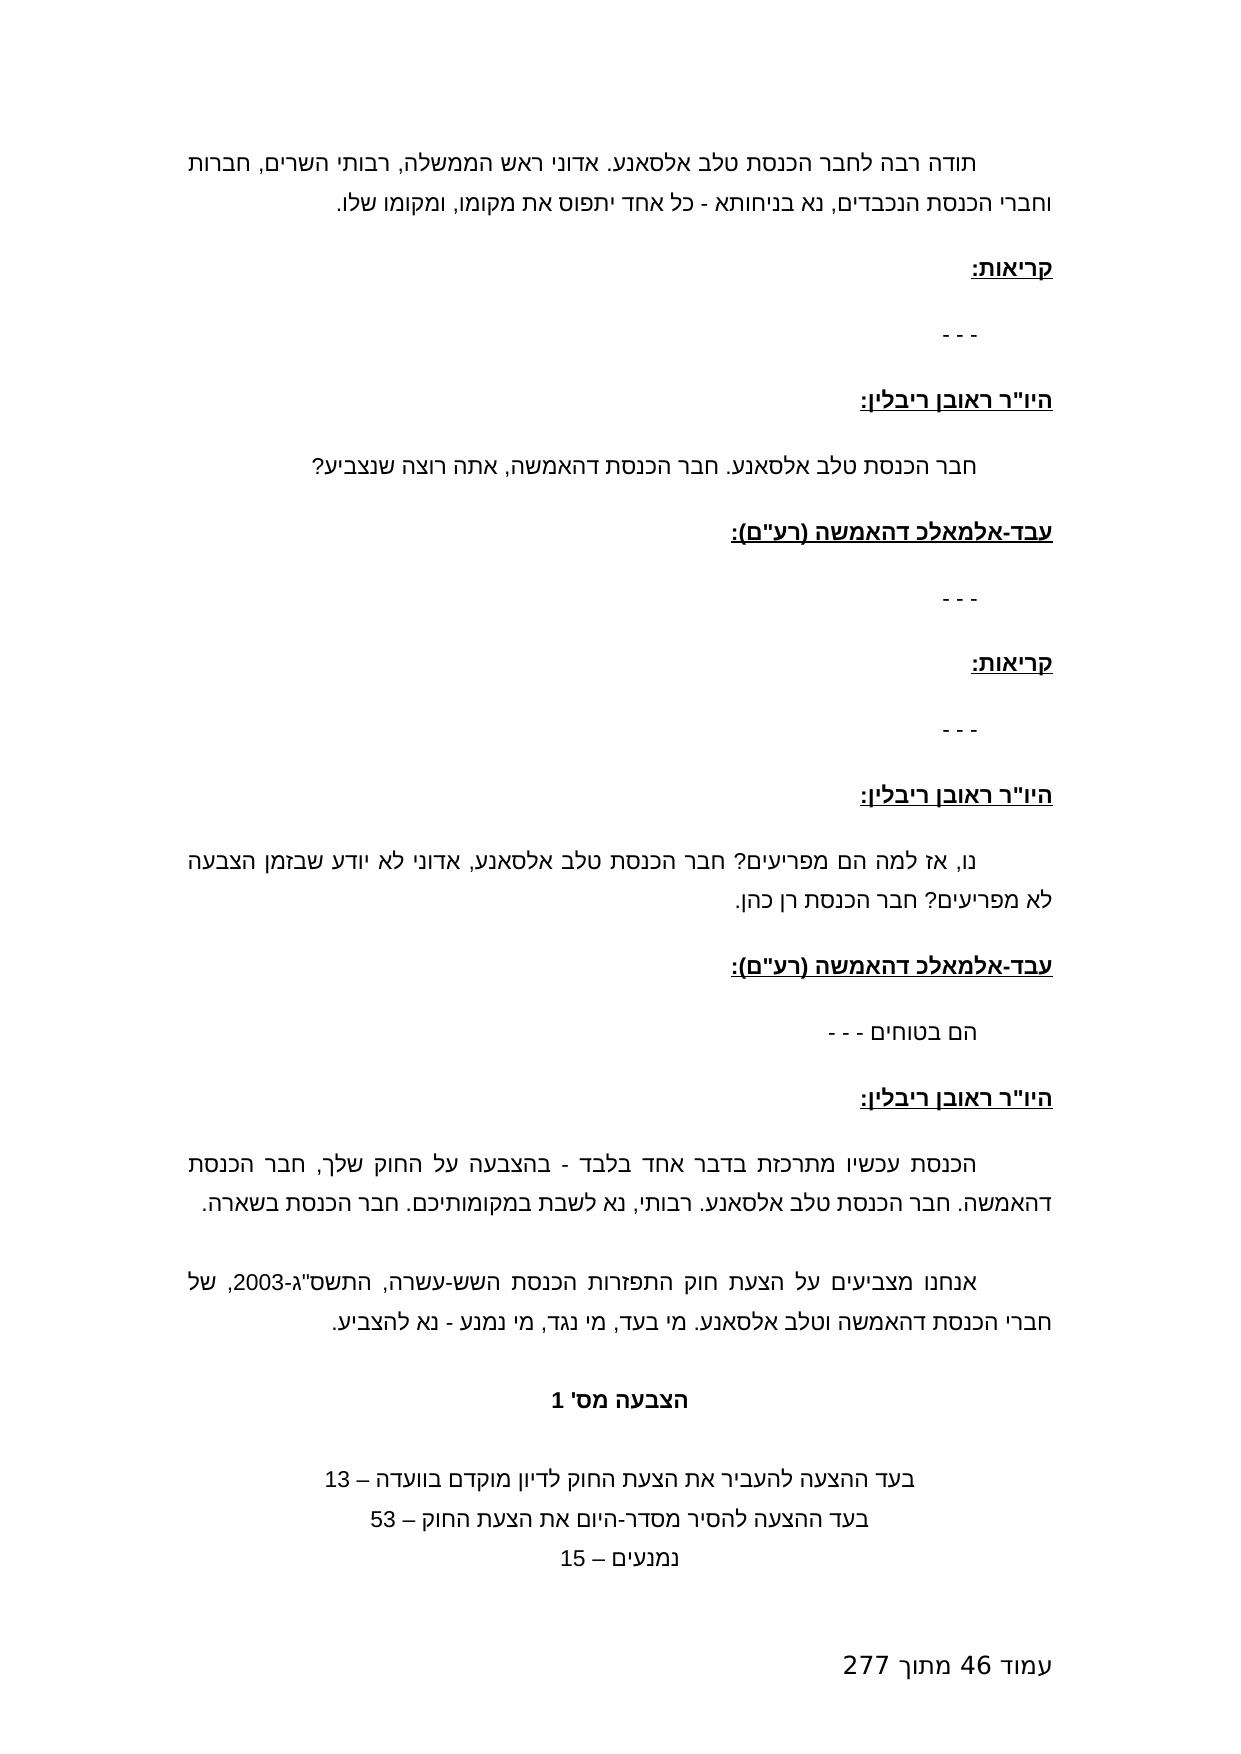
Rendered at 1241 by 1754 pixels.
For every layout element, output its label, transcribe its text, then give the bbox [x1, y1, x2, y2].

text עבד-אלמאלכ דהאמשה (רע"ם): [187, 492, 1053, 545]
text בעד ההצעה להסיר מסדר-היום את הצעת החוק – 53 [187, 1506, 1053, 1532]
text אנחנו מצביעים על הצעת חוק התפזרות הכנסת השש-עשרה, התשס"ג-2003, של חברי הכנסת דהאמשה וטלב אלסאנע. מי בעד, מי נגד, מי נמנע - נא להצביע. [187, 1269, 1053, 1335]
text קריאות: [187, 624, 1053, 677]
text חבר הכנסת טלב אלסאנע. חבר הכנסת דהאמשה, אתה רוצה שנצביע? [187, 453, 1053, 479]
text קריאות: [187, 229, 1053, 282]
text עבד-אלמאלכ דהאמשה (רע"ם): [187, 927, 1053, 979]
text היו"ר ראובן ריבלין: [187, 361, 1053, 413]
text תודה רבה לחבר הכנסת טלב אלסאנע. אדוני ראש הממשלה, רבותי השרים, חברות וחברי הכנסת הנכבדים, נא בניחותא - כל אחד יתפוס את מקומו, ומקומו שלו. [187, 150, 1053, 216]
text נו, אז למה הם מפריעים? חבר הכנסת טלב אלסאנע, אדוני לא יודע שבזמן הצבעה לא מפריעים? חבר הכנסת רן כהן. [187, 848, 1053, 914]
text הכנסת עכשיו מתרכזת בדבר אחד בלבד - בהצבעה על החוק שלך, חבר הכנסת דהאמשה. חבר הכנסת טלב אלסאנע. רבותי, נא לשבת במקומותיכם. חבר הכנסת בשארה. [187, 1151, 1053, 1216]
text הצבעה מס' 1 [187, 1387, 1053, 1414]
text - - - [187, 584, 1053, 611]
text - - - [187, 321, 1053, 347]
text היו"ר ראובן ריבלין: [187, 756, 1053, 808]
text הם בטוחים - - - [187, 1019, 1053, 1045]
text - - - [187, 716, 1053, 742]
text בעד ההצעה להעביר את הצעת החוק לדיון מוקדם בוועדה – 13 [187, 1466, 1053, 1493]
text היו"ר ראובן ריבלין: [187, 1058, 1053, 1111]
text נמנעים – 15 [187, 1545, 1053, 1572]
